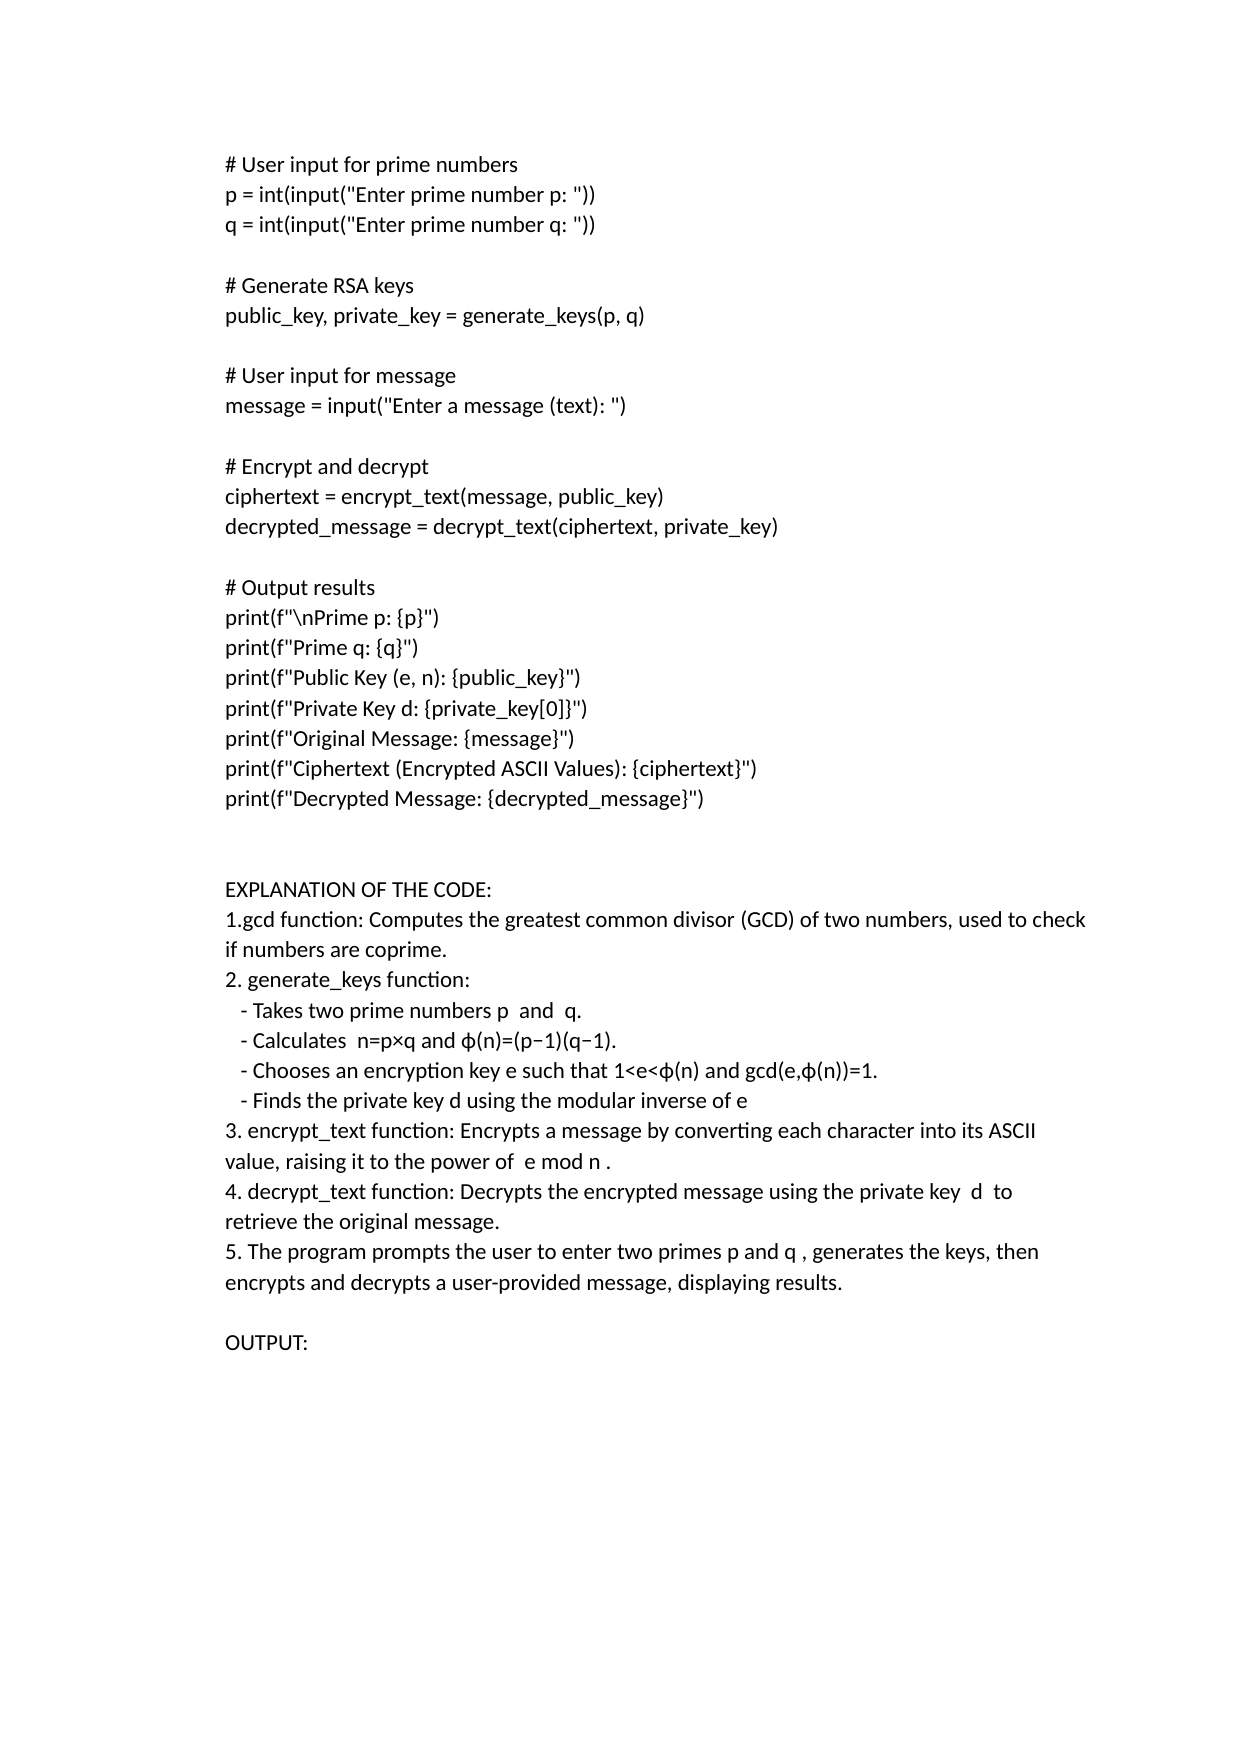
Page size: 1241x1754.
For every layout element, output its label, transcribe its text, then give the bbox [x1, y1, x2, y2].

list print(f"Prime q: {q}") [225, 633, 1090, 661]
list OUTPUT: [225, 1328, 1090, 1356]
list print(f"Original Message: {message}") [225, 724, 1090, 752]
list EXPLANATION OF THE CODE: [225, 875, 1090, 903]
list 3. encrypt_text function: Encrypts a message by converting each character into its ASCII value, raising it to the power of e mod n . [225, 1117, 1090, 1175]
list - Takes two prime numbers p and q. [225, 996, 1090, 1024]
list # Output results [225, 573, 1090, 601]
list - Chooses an encryption key e such that 1<e<ϕ(n) and gcd(e,ϕ(n))=1. [225, 1056, 1090, 1084]
list - Finds the private key d using the modular inverse of e [225, 1086, 1090, 1114]
list 4. decrypt_text function: Decrypts the encrypted message using the private key d to retrieve the original message. [225, 1177, 1090, 1235]
list # User input for message [225, 361, 1090, 389]
list message = input("Enter a message (text): ") [225, 392, 1090, 420]
list print(f"Decrypted Message: {decrypted_message}") [225, 784, 1090, 812]
list 2. generate_keys function: [225, 966, 1090, 994]
list print(f"Private Key d: {private_key[0]}") [225, 694, 1090, 722]
list # User input for prime numbers [225, 150, 1090, 178]
list ciphertext = encrypt_text(message, public_key) [225, 482, 1090, 510]
list # Generate RSA keys [225, 271, 1090, 299]
list print(f"Public Key (e, n): {public_key}") [225, 663, 1090, 692]
list # Encrypt and decrypt [225, 452, 1090, 480]
list public_key, private_key = generate_keys(p, q) [225, 301, 1090, 329]
list p = int(input("Enter prime number p: ")) [225, 180, 1090, 208]
list q = int(input("Enter prime number q: ")) [225, 210, 1090, 238]
list - Calculates n=p×q and ϕ(n)=(p−1)(q−1). [225, 1026, 1090, 1054]
list 1.gcd function: Computes the greatest common divisor (GCD) of two numbers, used to check if numbers are coprime. [225, 905, 1090, 963]
list print(f"Ciphertext (Encrypted ASCII Values): {ciphertext}") [225, 754, 1090, 782]
list 5. The program prompts the user to enter two primes p and q , generates the keys, then encrypts and decrypts a user-provided message, displaying results. [225, 1237, 1090, 1296]
list print(f"\nPrime p: {p}") [225, 603, 1090, 631]
list decrypted_message = decrypt_text(ciphertext, private_key) [225, 512, 1090, 541]
